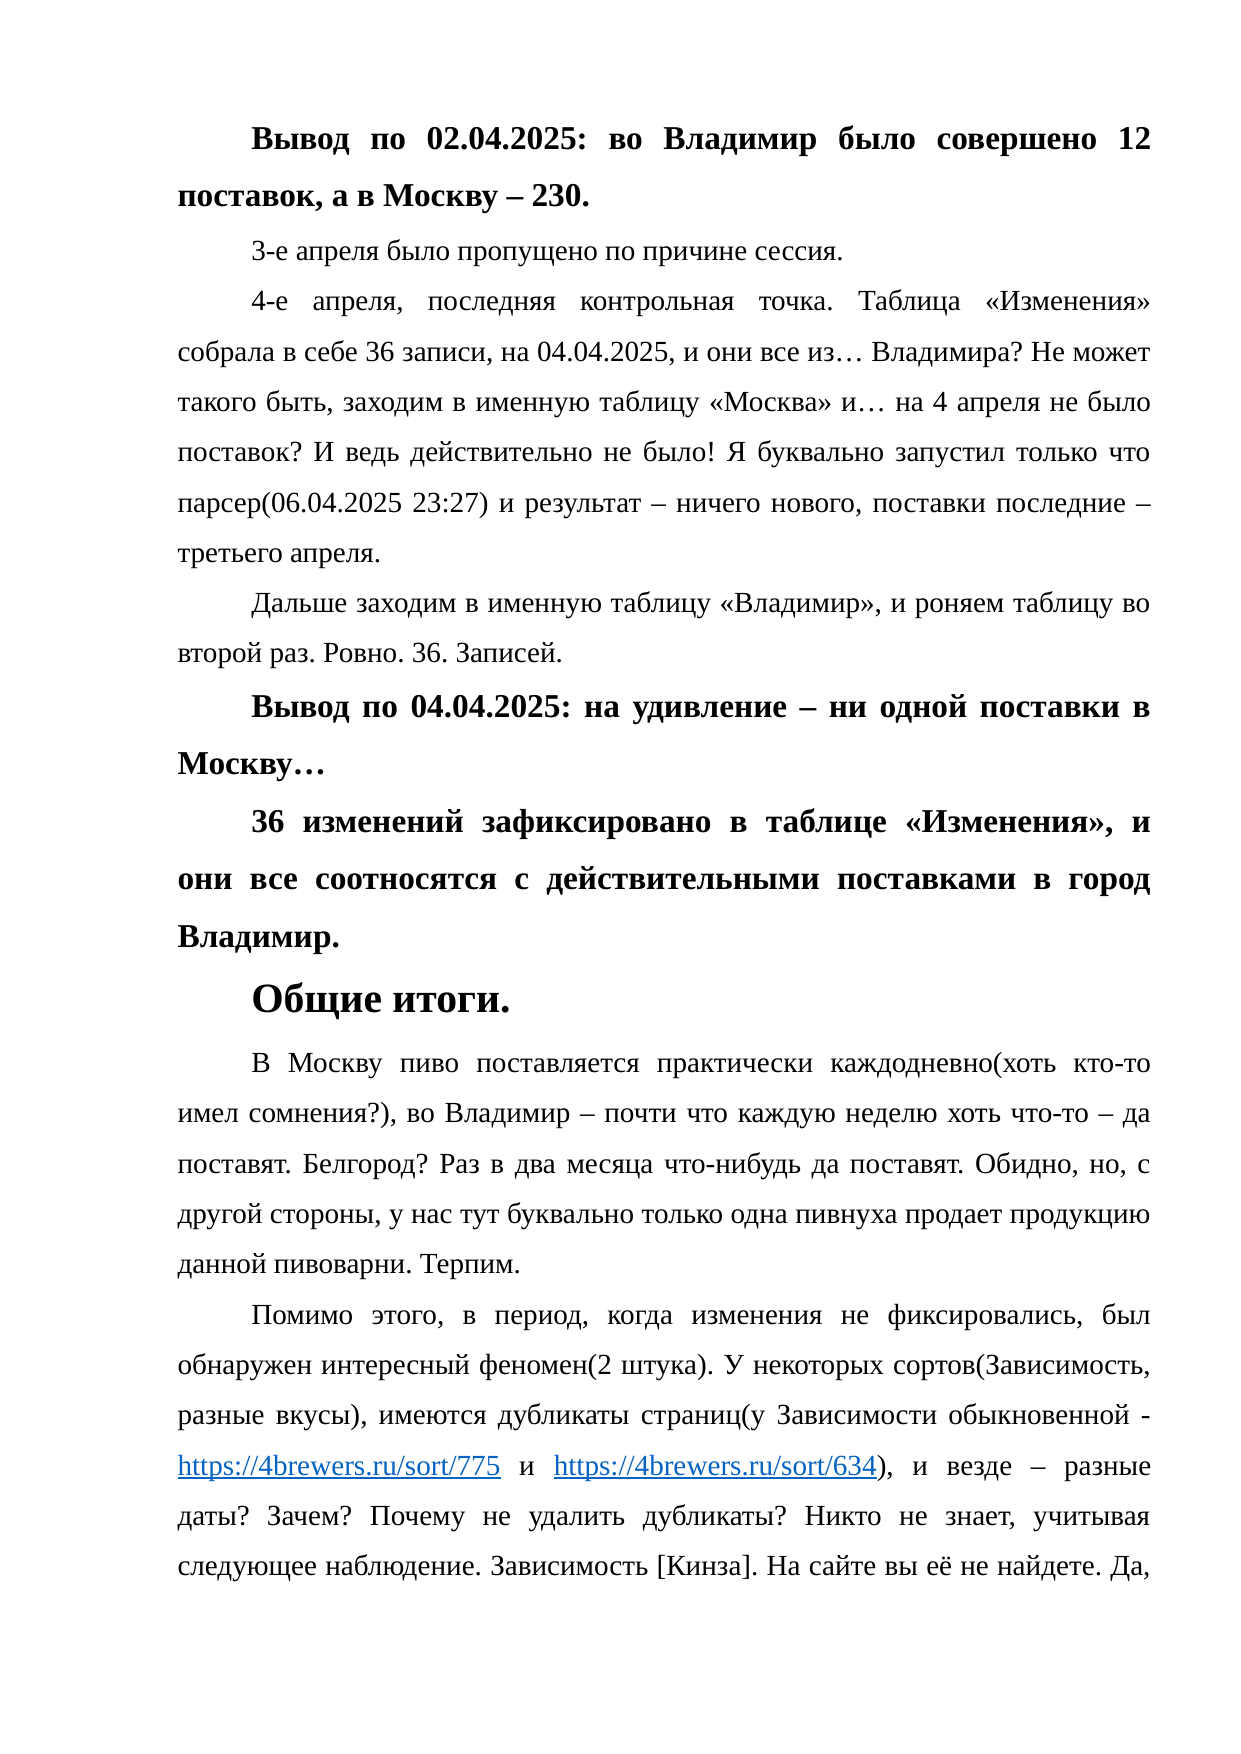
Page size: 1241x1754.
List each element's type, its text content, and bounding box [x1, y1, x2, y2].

text Дальше заходим в именную таблицу «Владимир», и роняем таблицу во второй раз. Ровно. 36. Записей. [177, 585, 1152, 669]
text 4-е апреля, последняя контрольная точка. Таблица «Изменения» собрала в себе 36 записи, на 04.04.2025, и они все из… Владимира? Не может такого быть, заходим в именную таблицу «Москва» и… на 4 апреля не было поставок? И ведь действительно не было! Я буквально запустил только что парсер(06.04.2025 23:27) и результат – ничего нового, поставки последние – третьего апреля. [177, 283, 1152, 568]
text 3-е апреля было пропущено по причине сессия. [177, 233, 1152, 267]
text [177, 1297, 1152, 1582]
text Общие итоги. [177, 973, 1152, 1021]
text В Москву пиво поставляется практически каждодневно(хоть кто-то имел сомнения?), во Владимир – почти что каждую неделю хоть что-то – да поставят. Белгород? Раз в два месяца что-нибудь да поставят. Обидно, но, с другой стороны, у нас тут буквально только одна пивнуха продает продукцию данной пивоварни. Терпим. [177, 1045, 1152, 1280]
text Вывод по 02.04.2025: во Владимир было совершено 12 поставок, а в Москву – 230. [177, 118, 1152, 214]
text Вывод по 04.04.2025: на удивление – ни одной поставки в Москву… [177, 686, 1152, 782]
text 36 изменений зафиксировано в таблице «Изменения», и они все соотносятся с действительными поставками в город Владимир. [177, 801, 1152, 954]
